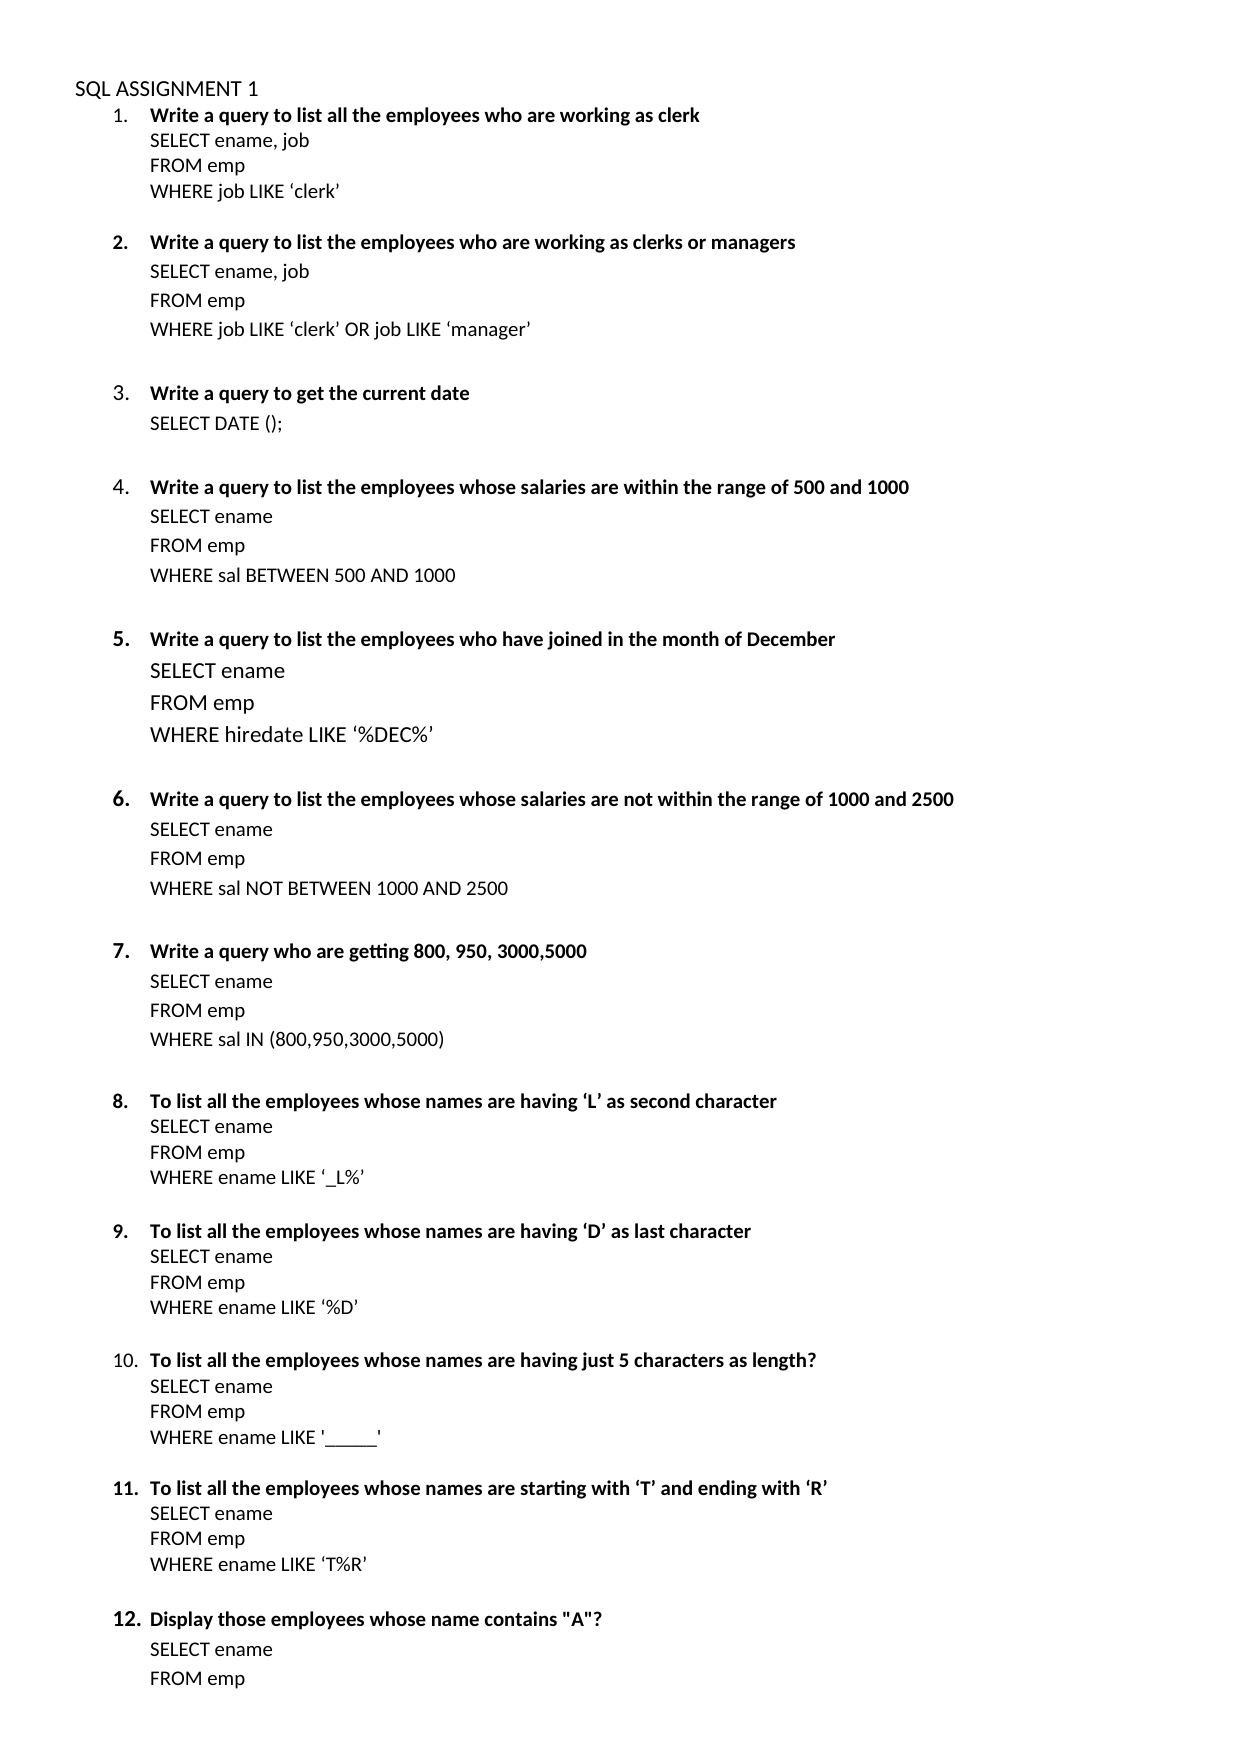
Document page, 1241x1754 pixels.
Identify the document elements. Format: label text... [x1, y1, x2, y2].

list Display those employees whose name contains "A"? SELECT ename FROM emp WHERE ename LIKE ‘%A%’ [112, 1604, 1165, 1691]
list Write a query to list the employees who have joined in the month of December SELECT ename FROM emp WHERE hiredate LIKE ‘%DEC%’ [112, 624, 1165, 780]
list Write a query to list the employees whose salaries are not within the range of 1000 and 2500 SELECT ename FROM emp WHERE sal NOT BETWEEN 1000 AND 2500 [112, 784, 1165, 932]
list Write a query who are getting 800, 950, 3000,5000 SELECT ename FROM emp WHERE sal IN (800,950,3000,5000) [112, 936, 1165, 1084]
list To list all the employees whose names are having ‘D’ as last character SELECT ename FROM emp WHERE ename LIKE ‘%D’ [112, 1218, 1165, 1348]
list Write a query to list all the employees who are working as clerk SELECT ename, job FROM emp WHERE job LIKE ‘clerk’ [112, 102, 1165, 203]
list Write a query to get the current date SELECT DATE (); [112, 378, 1165, 468]
list To list all the employees whose names are starting with ‘T’ and ending with ‘R’ SELECT ename FROM emp WHERE ename LIKE ‘T%R’ [112, 1475, 1165, 1604]
list Write a query to list the employees whose salaries are within the range of 500 and 1000 SELECT ename FROM emp WHERE sal BETWEEN 500 AND 1000 [112, 472, 1165, 619]
list Write a query to list the employees who are working as clerks or managers SELECT ename, job FROM emp WHERE job LIKE ‘clerk’ OR job LIKE ‘manager’ [112, 229, 1165, 374]
list To list all the employees whose names are having ‘L’ as second character SELECT ename FROM emp WHERE ename LIKE ‘_L%’ [112, 1088, 1165, 1218]
list To list all the employees whose names are having just 5 characters as length? SELECT ename FROM emp WHERE ename LIKE '_____' [112, 1348, 1165, 1449]
